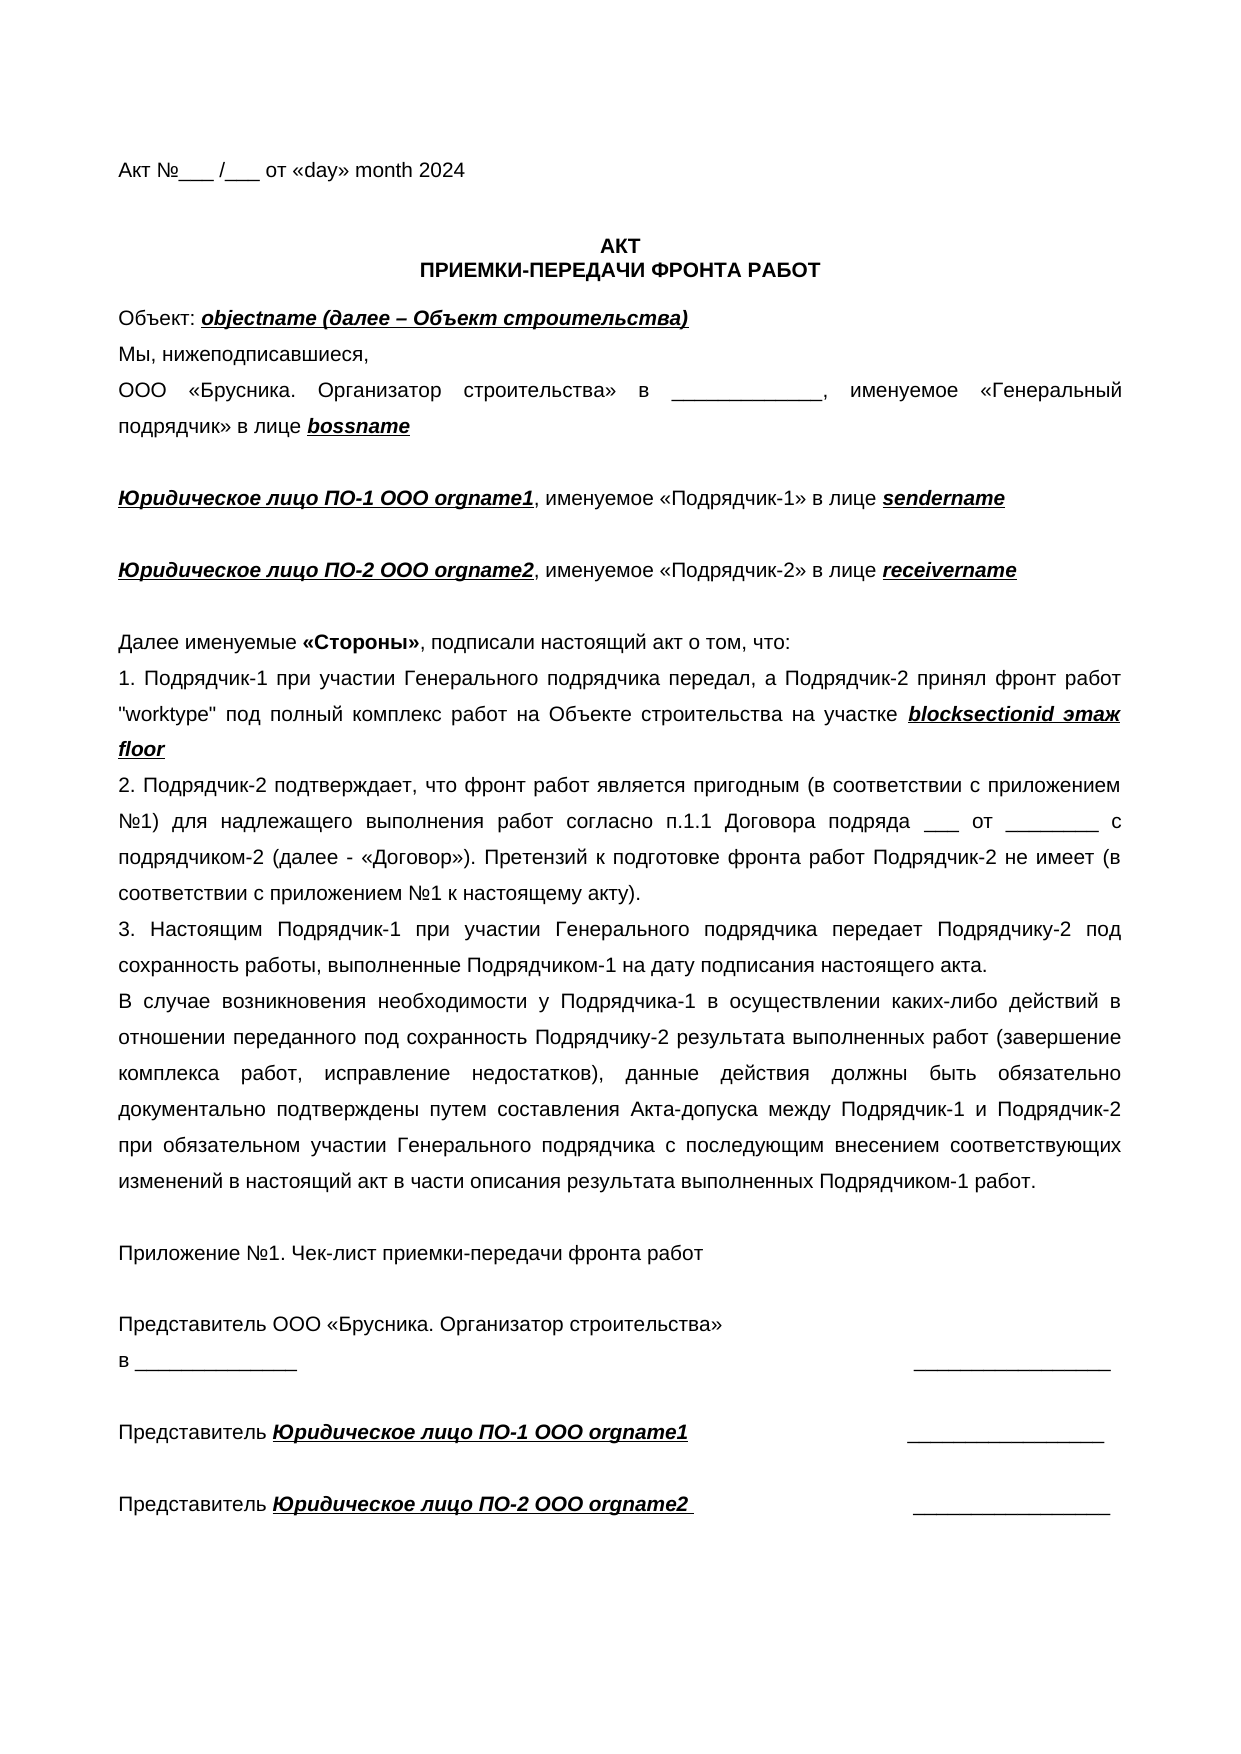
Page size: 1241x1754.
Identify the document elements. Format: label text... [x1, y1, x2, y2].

text Акт №___ /___ от «day» month 2024 [118, 157, 1122, 181]
text Юридическое лицо ПО-1 ООО orgname1, именуемое «Подрядчик-1» в лице sendername [118, 486, 1122, 510]
text 2. Подрядчик-2 подтверждает, что фронт работ является пригодным (в соответствии с приложением №1) для надлежащего выполнения работ согласно п.1.1 Договора подряда ___ от ________ с подрядчиком-2 (далее - «Договор»). Претензий к подготовке фронта работ Подрядчик-2 не имеет (в соответствии с приложением №1 к настоящему акту). [118, 773, 1122, 905]
text В случае возникновения необходимости у Подрядчика-1 в осуществлении каких-либо действий в отношении переданного под сохранность Подрядчику-2 результата выполненных работ (завершение комплекса работ, исправление недостатков), данные действия должны быть обязательно документально подтверждены путем составления Акта-допуска между Подрядчик-1 и Подрядчик-2 при обязательном участии Генерального подрядчика с последующим внесением соответствующих изменений в настоящий акт в части описания результата выполненных Подрядчиком-1 работ. [118, 989, 1122, 1192]
text Приложение №1. Чек-лист приемки-передачи фронта работ [118, 1240, 1122, 1264]
text АКТ [118, 234, 1122, 258]
text Представитель Юридическое лицо ПО-1 ООО orgname1 _________________ [118, 1420, 1122, 1444]
text Объект: objectname (далее – Объект строительства) [118, 306, 1122, 330]
text Мы, нижеподписавшиеся, [118, 342, 1122, 366]
text в ______________ _________________ [118, 1348, 1122, 1372]
text Представитель Юридическое лицо ПО-2 ООО orgname2 _________________ [118, 1492, 1122, 1516]
text Юридическое лицо ПО-2 ООО orgname2, именуемое «Подрядчик-2» в лице receivername [118, 558, 1122, 582]
text ООО «Брусника. Организатор строительства» в _____________, именуемое «Генеральный подрядчик» в лице bossname [118, 378, 1122, 438]
text 3. Настоящим Подрядчик-1 при участии Генерального подрядчика передает Подрядчику-2 под сохранность работы, выполненные Подрядчиком-1 на дату подписания настоящего акта. [118, 917, 1122, 977]
text Далее именуемые «Стороны», подписали настоящий акт о том, что: [118, 629, 1122, 653]
text Представитель ООО «Брусника. Организатор строительства» [118, 1312, 1122, 1336]
text 1. Подрядчик-1 при участии Генерального подрядчика передал, а Подрядчик-2 принял фронт работ "worktype" под полный комплекс работ на Объекте строительства на участке blocksectionid этаж floor [118, 665, 1122, 761]
text ПРИЕМКИ-ПЕРЕДАЧИ ФРОНТА РАБОТ [118, 258, 1122, 282]
